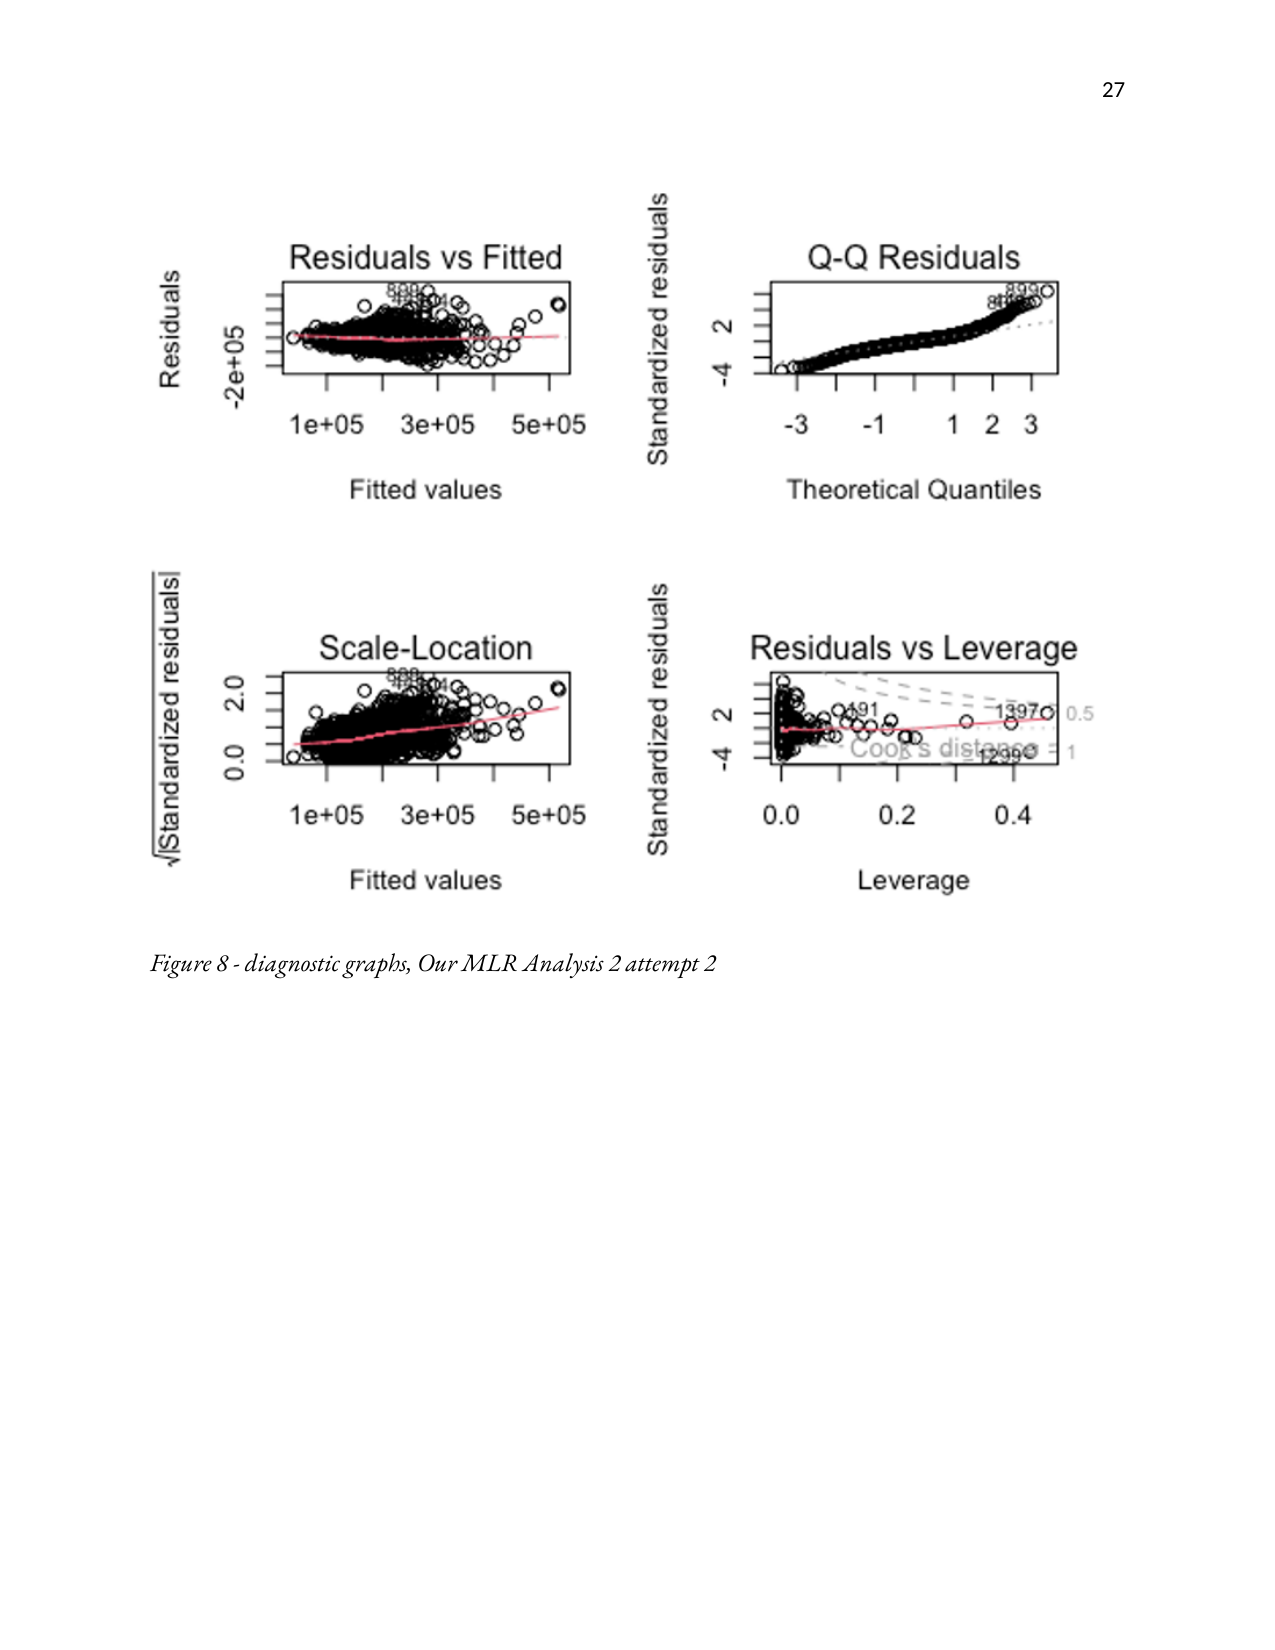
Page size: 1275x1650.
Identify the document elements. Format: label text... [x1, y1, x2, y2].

picture [150, 150, 1125, 930]
text Figure 8 - diagnostic graphs, Our MLR Analysis 2 attempt 2 [150, 946, 1125, 978]
